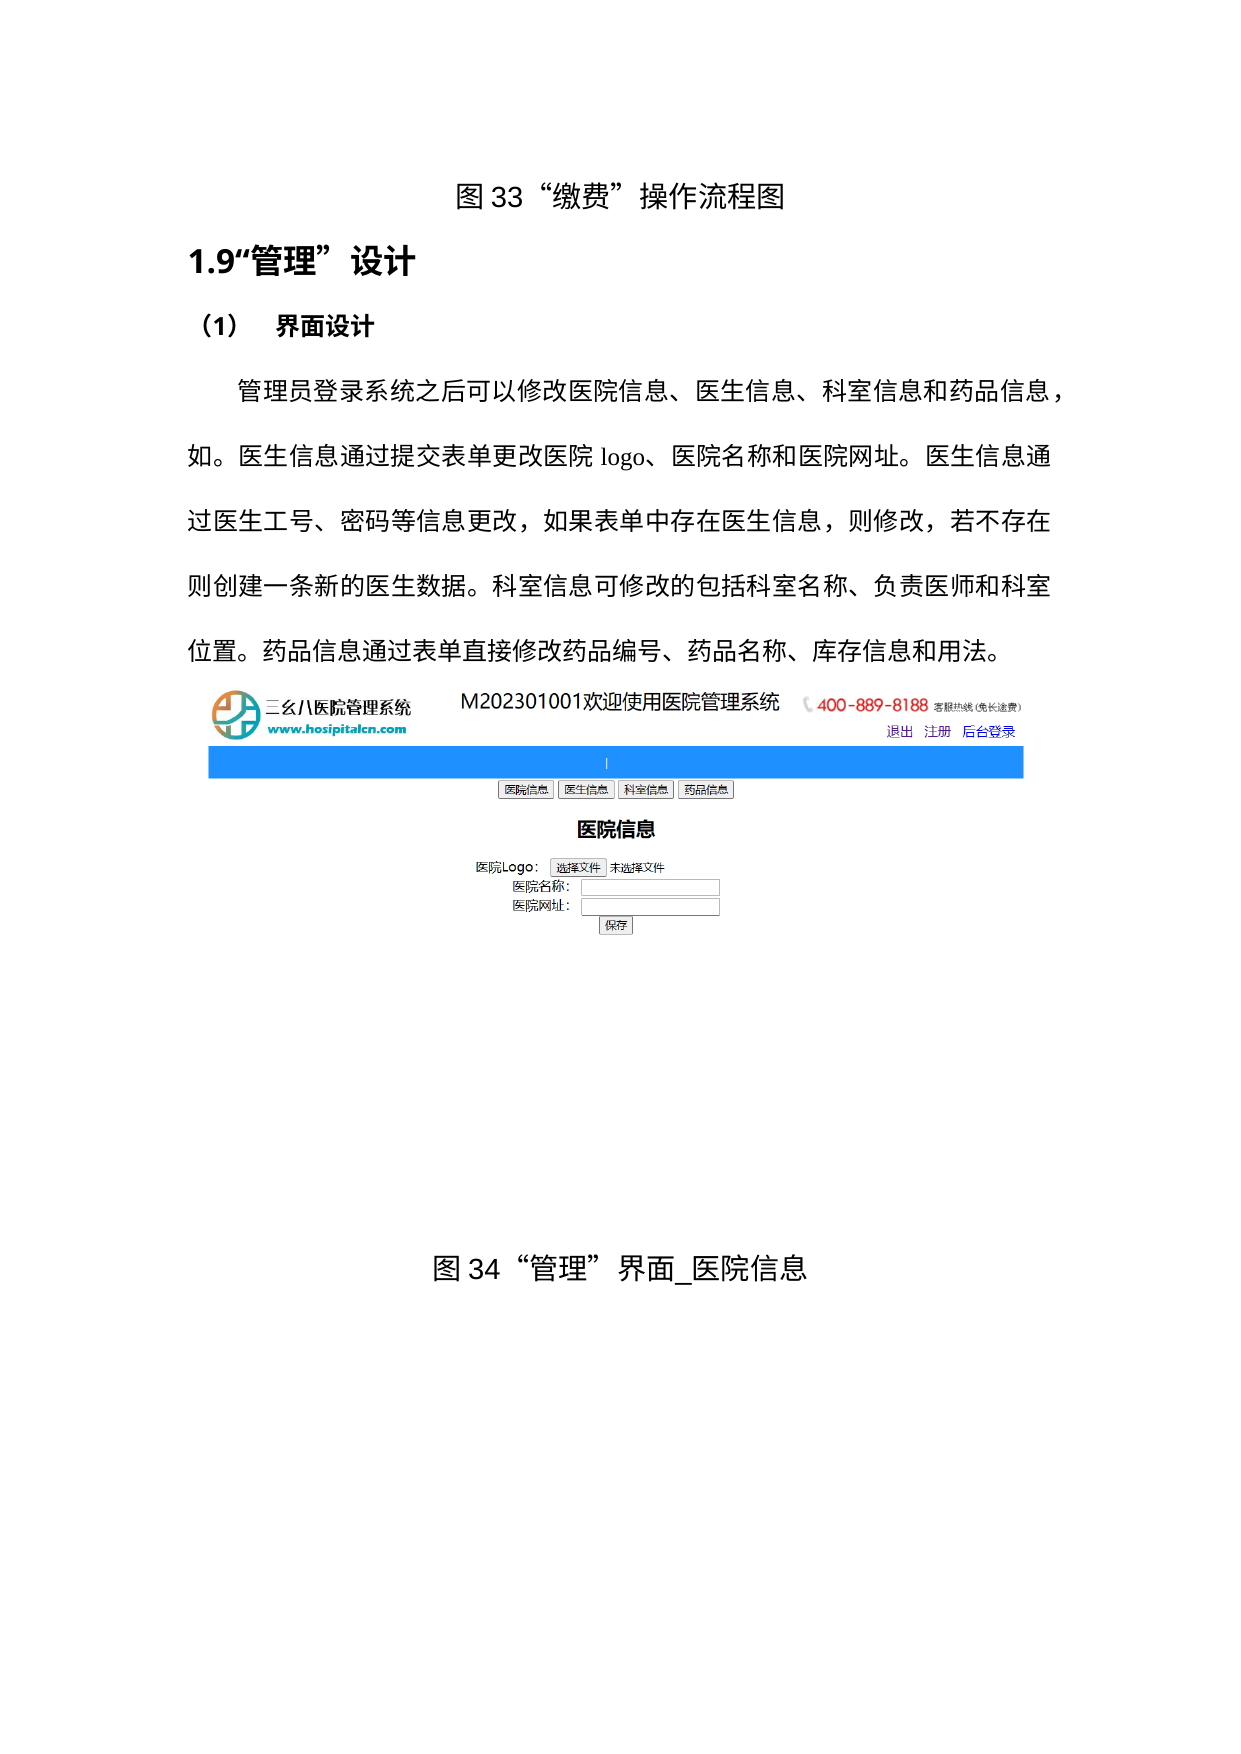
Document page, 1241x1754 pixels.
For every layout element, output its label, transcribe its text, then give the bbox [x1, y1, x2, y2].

list 界面设计 [187, 292, 1053, 357]
text 管理员登录系统之后可以修改医院信息、医生信息、科室信息和药品信息，如。医生信息通过提交表单更改医院logo、医院名称和医院网址。医生信息通过医生工号、密码等信息更改，如果表单中存在医生信息，则修改，若不存在则创建一条新的医生数据。科室信息可修改的包括科室名称、负责医师和科室位置。药品信息通过表单直接修改药品编号、药品名称、库存信息和用法。 [187, 357, 1053, 682]
picture [187, 682, 1053, 1226]
text 1.9“管理”设计 [187, 227, 1053, 292]
